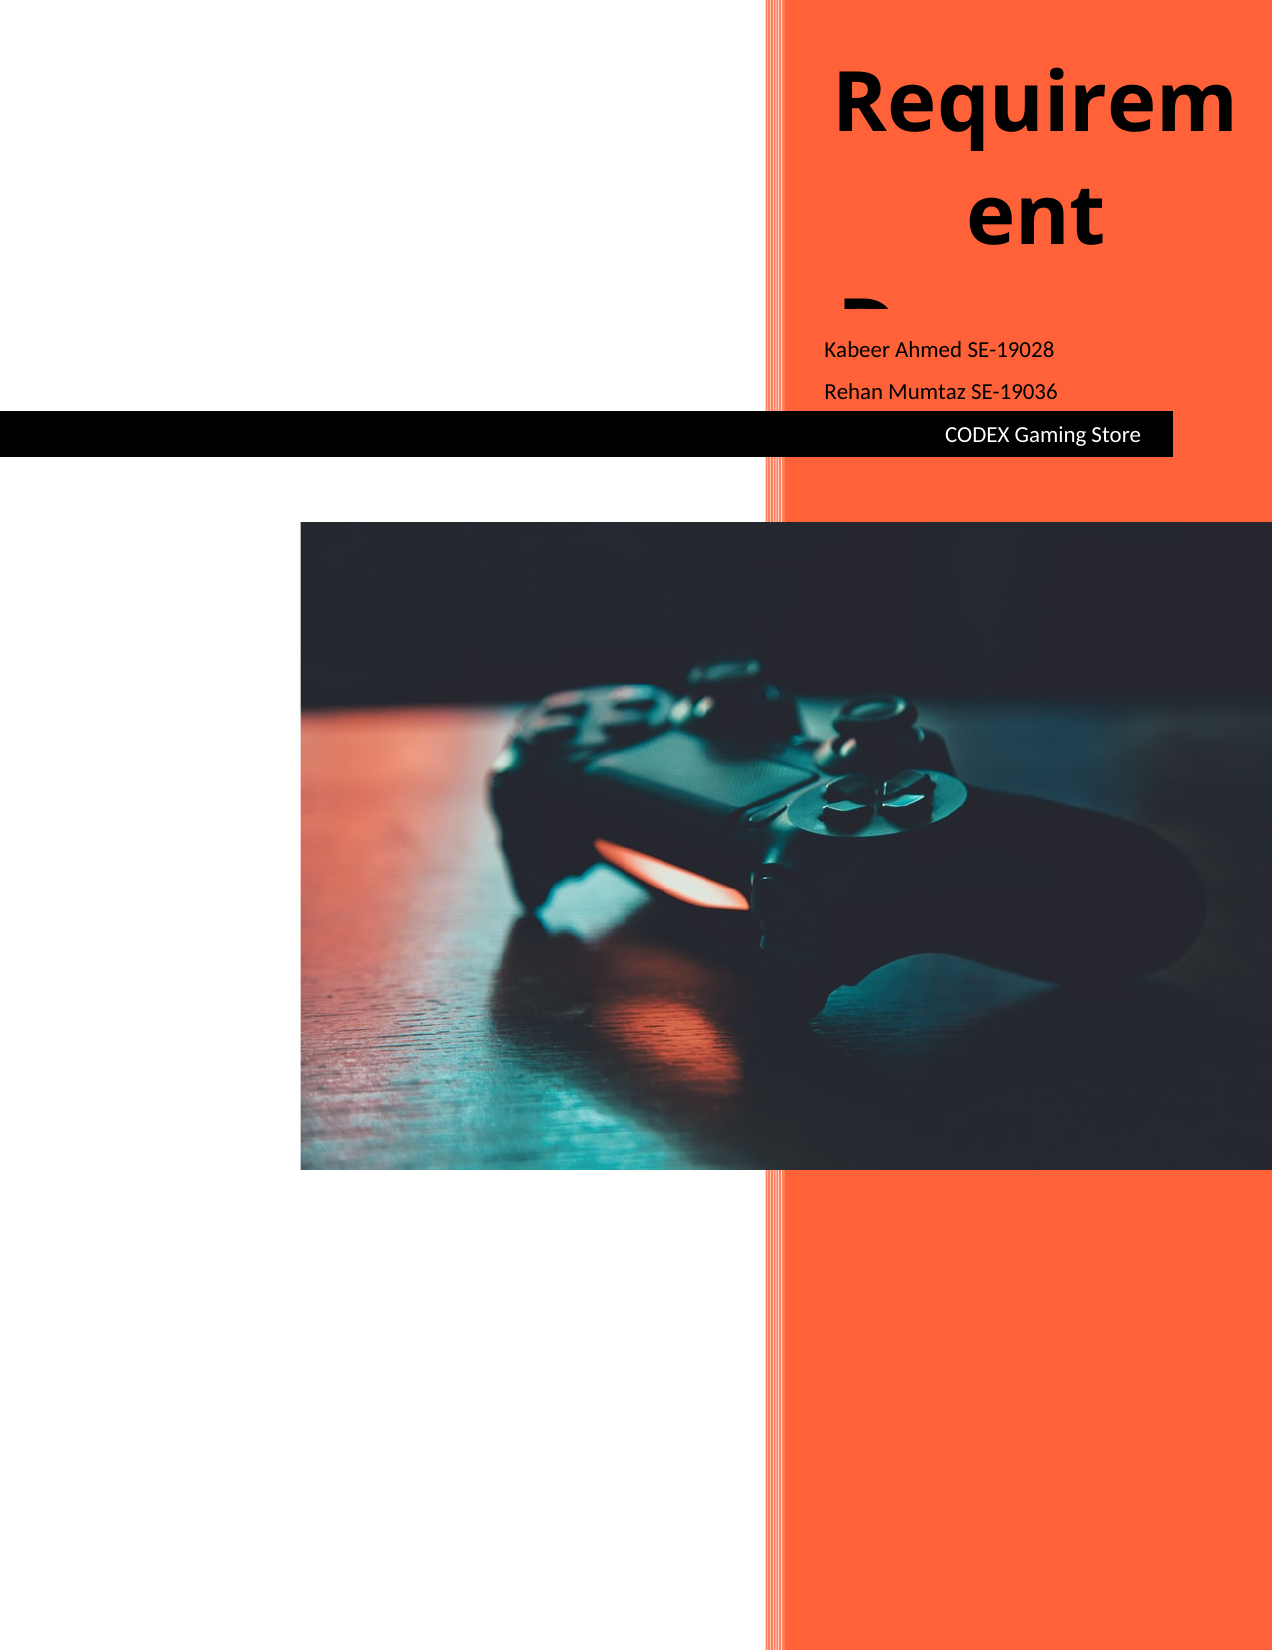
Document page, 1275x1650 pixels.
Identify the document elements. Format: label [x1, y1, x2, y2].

picture [300, 522, 1272, 1169]
